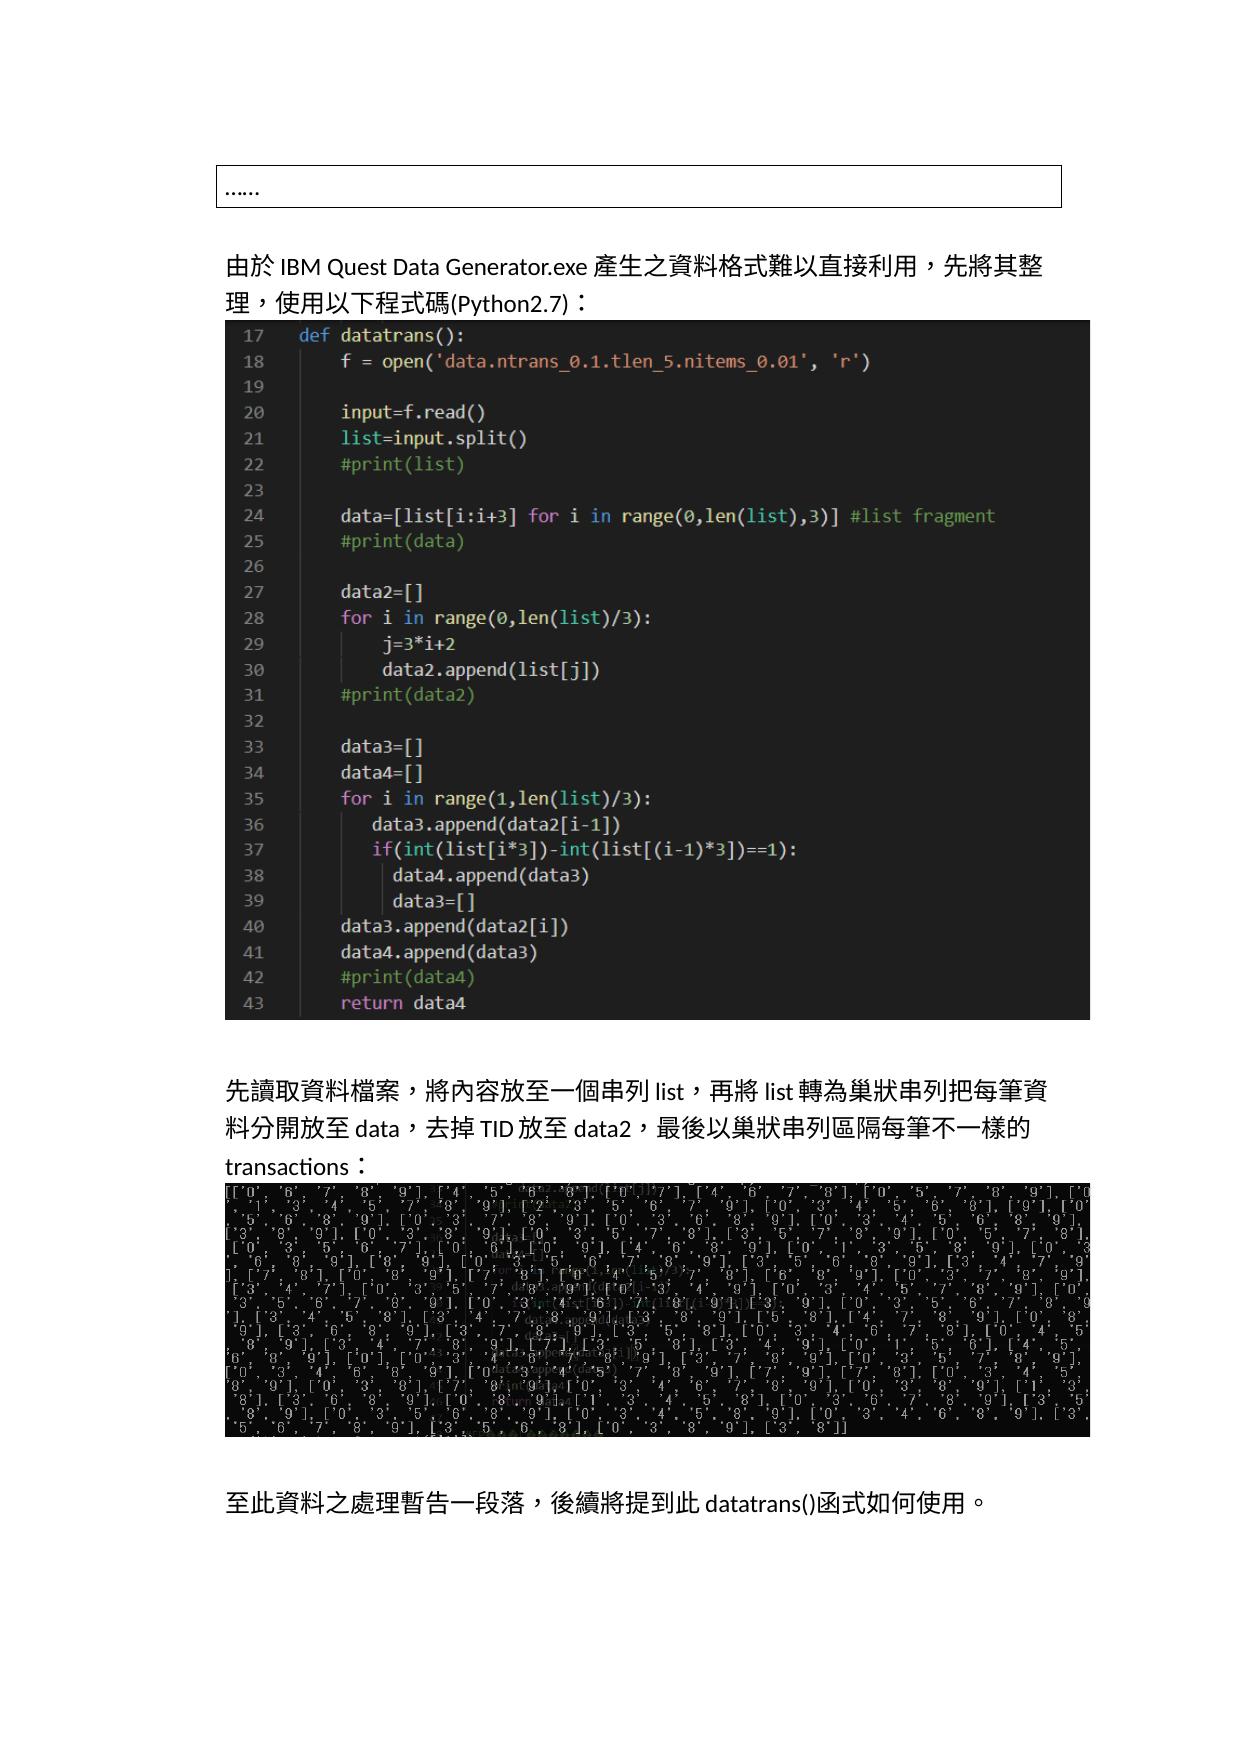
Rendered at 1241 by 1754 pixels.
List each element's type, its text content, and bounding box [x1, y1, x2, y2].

text 先讀取資料檔案，將內容放至一個串列list，再將list轉為巢狀串列把每筆資料分開放至data，去掉TID放至data2，最後以巢狀串列區隔每筆不一樣的transactions： [225, 1071, 1053, 1183]
text 至此資料之處理暫告一段落，後續將提到此datatrans()函式如何使用。 [187, 1483, 1053, 1521]
text 由於IBM Quest Data Generator.exe 產生之資料格式難以直接利用，先將其整理，使用以下程式碼(Python2.7)： [225, 246, 1053, 320]
picture [225, 1183, 1091, 1437]
picture [225, 320, 1091, 1020]
text …… [217, 166, 1061, 207]
